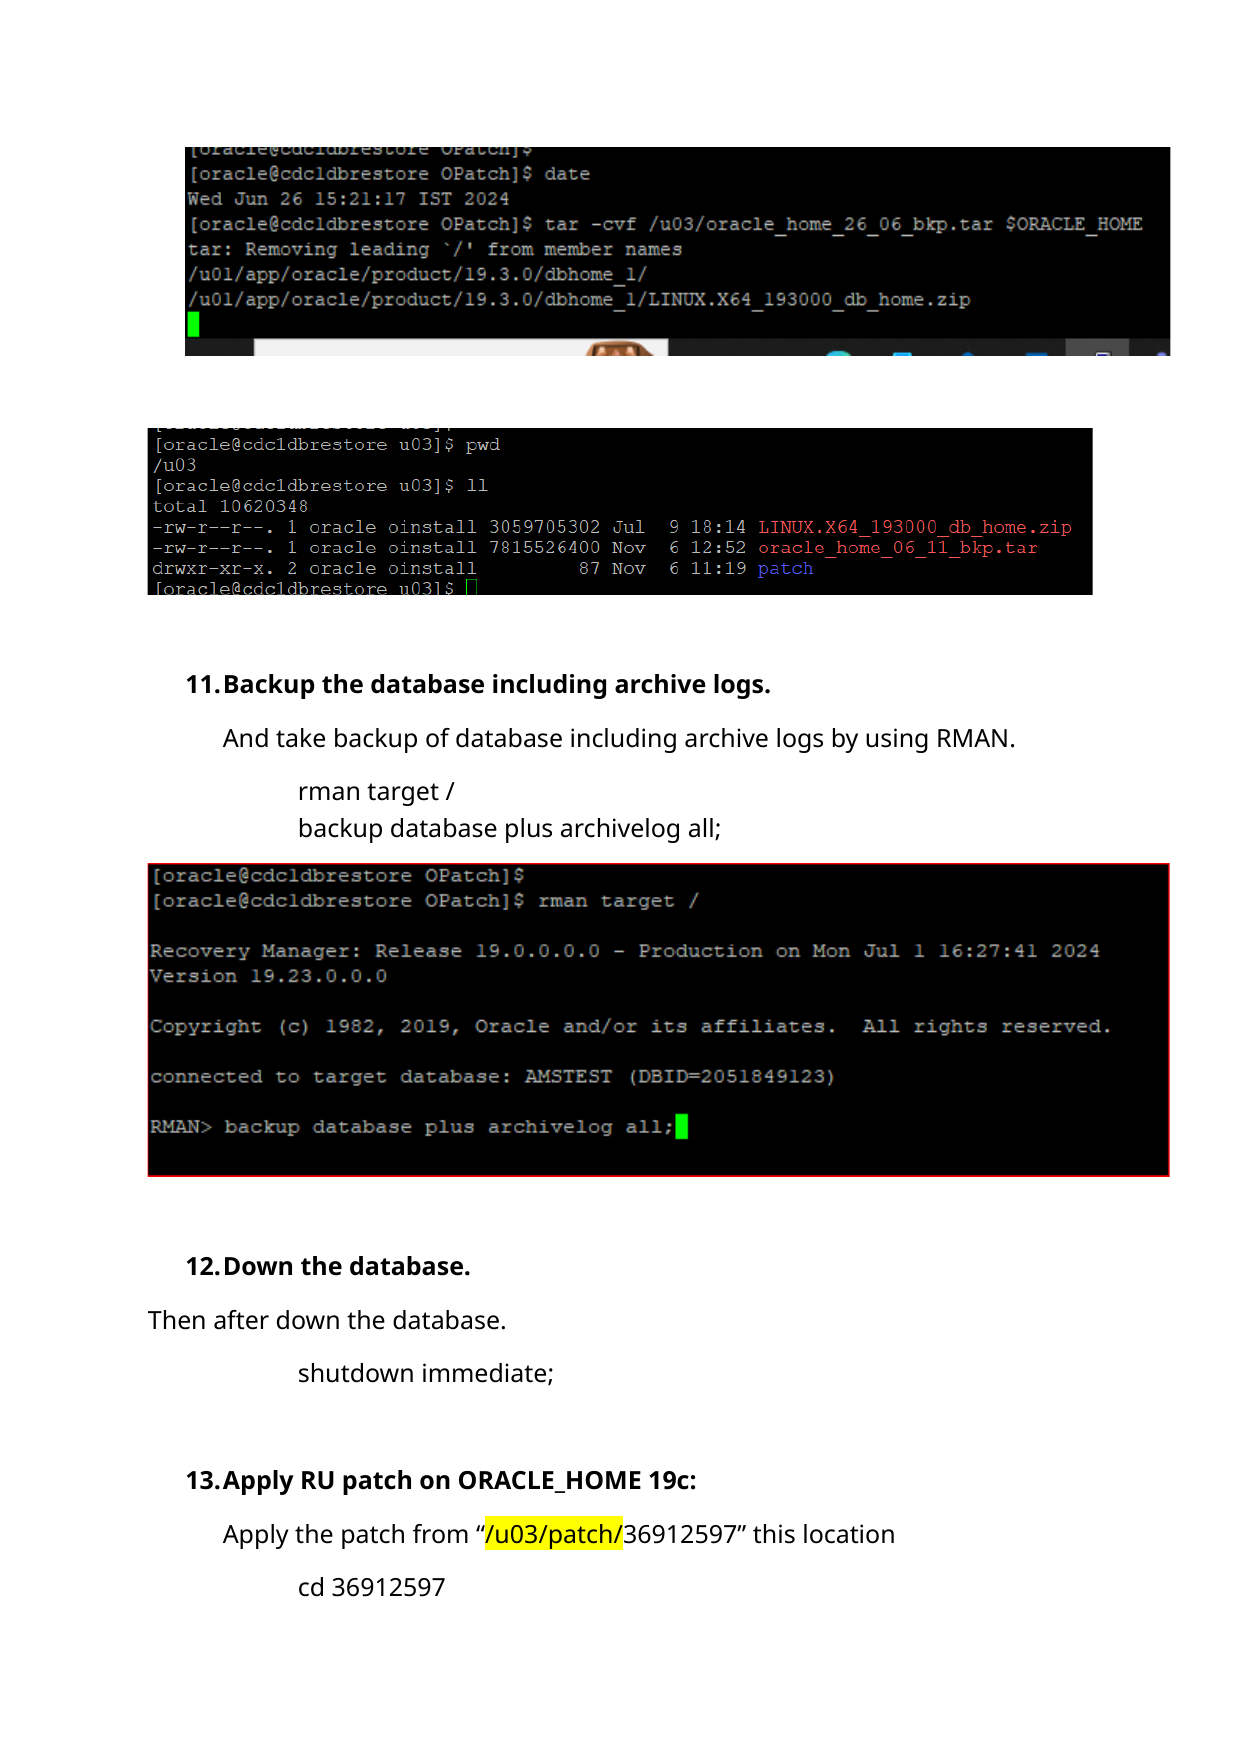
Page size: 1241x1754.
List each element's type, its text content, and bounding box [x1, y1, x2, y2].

list Backup the database including archive logs. [185, 667, 1092, 701]
picture [147, 428, 1093, 595]
text cd 36912597 [223, 1570, 1092, 1604]
list rman target / [223, 774, 1092, 808]
text Apply the patch from “/u03/patch/36912597” this location [623, 1516, 1092, 1550]
list shutdown immediate; [223, 1356, 1092, 1390]
picture [147, 863, 1170, 1177]
text Apply the patch from “/u03/patch/36912597” this location [223, 1516, 485, 1550]
list Apply RU patch on ORACLE_HOME 19c: [185, 1463, 1092, 1497]
list backup database plus archivelog all; [223, 811, 1092, 844]
list Down the database. [185, 1249, 1092, 1283]
text Then after down the database. [148, 1302, 1092, 1337]
picture [185, 147, 1171, 356]
text And take backup of database including archive logs by using RMAN. [148, 720, 1092, 754]
